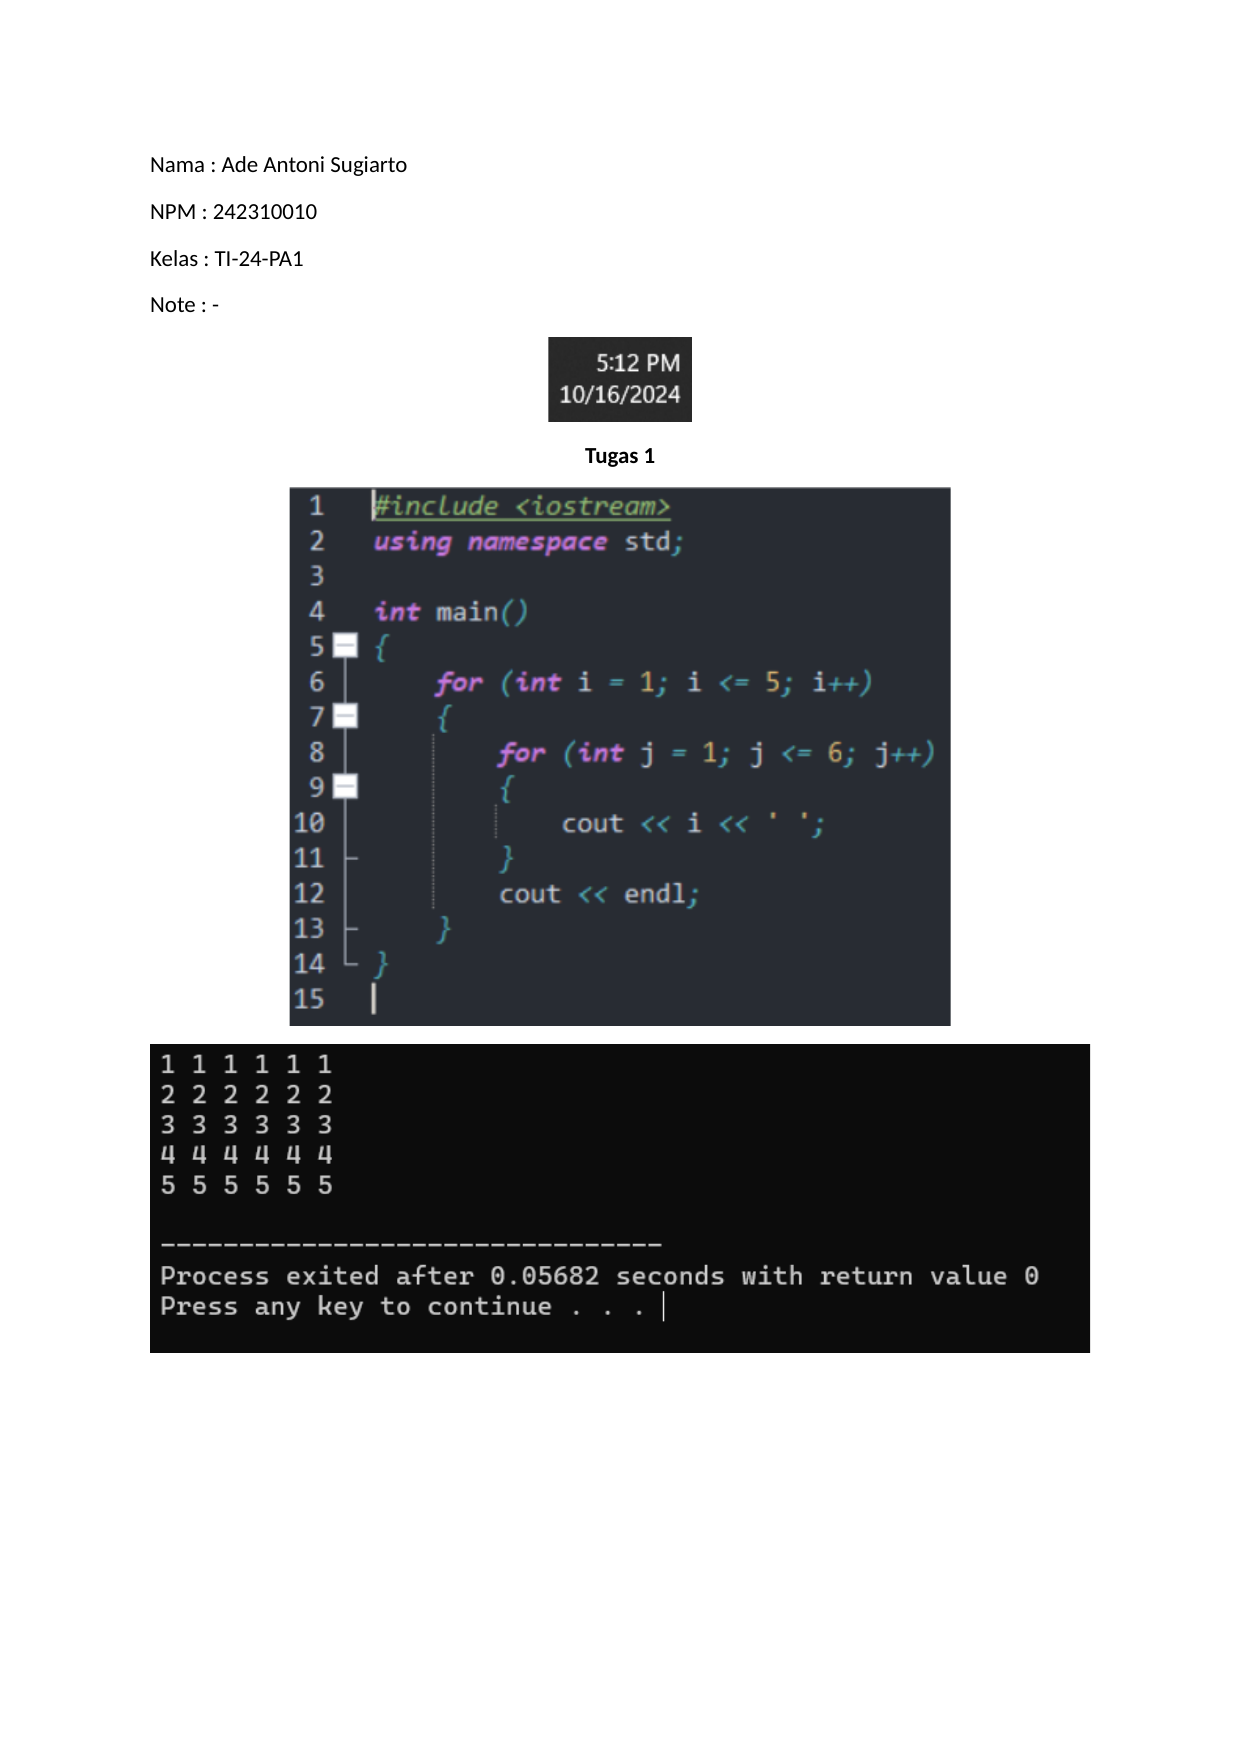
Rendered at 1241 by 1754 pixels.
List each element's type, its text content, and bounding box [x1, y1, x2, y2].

picture [150, 1044, 1091, 1353]
text Note : - [150, 291, 1090, 319]
picture [548, 337, 692, 422]
text Kelas : TI-24-PA1 [150, 244, 1090, 272]
text Nama : Ade Antoni Sugiarto [150, 150, 1090, 178]
text NPM : 242310010 [150, 197, 1090, 225]
picture [289, 487, 951, 1026]
text Tugas 1 [150, 441, 1090, 469]
